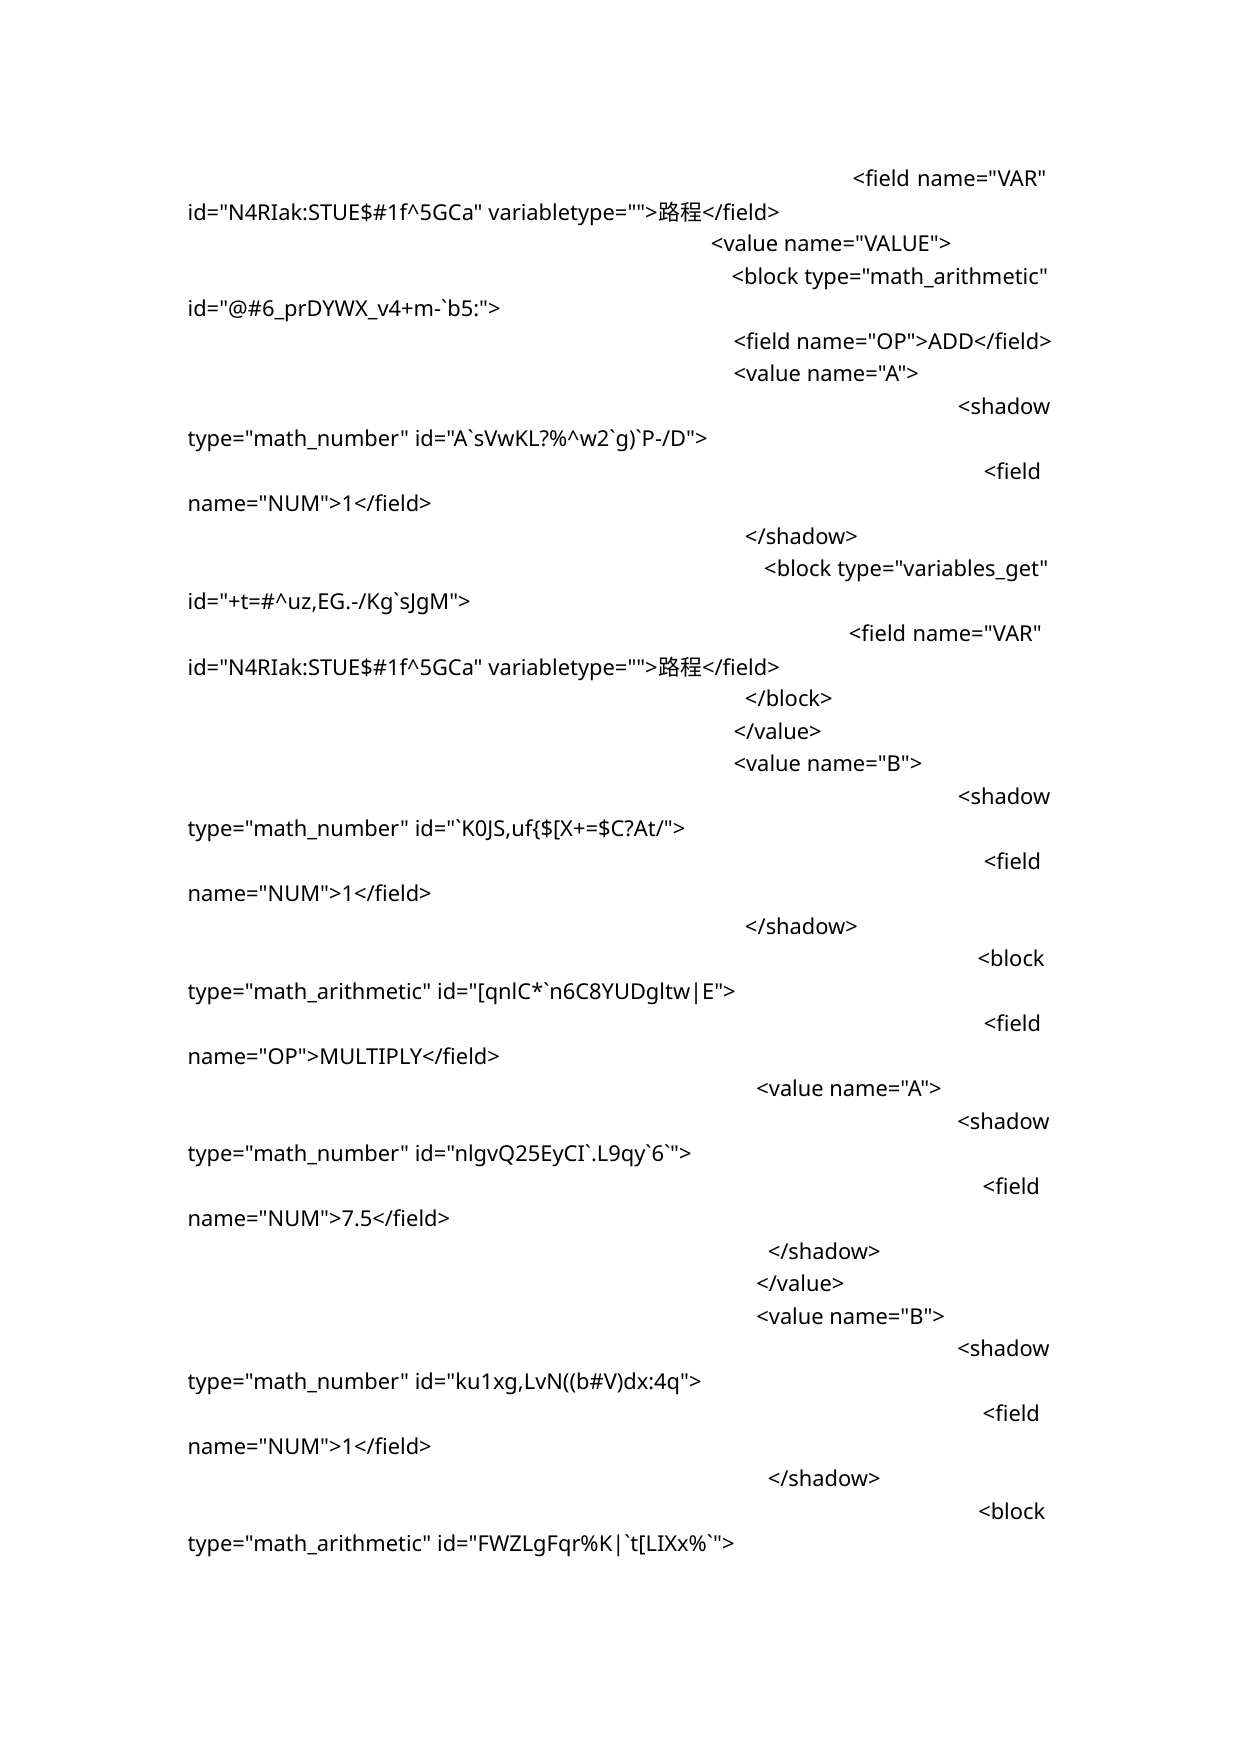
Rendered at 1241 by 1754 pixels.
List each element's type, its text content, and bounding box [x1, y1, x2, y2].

text <field name="NUM">1</field> [187, 454, 1053, 519]
text <shadow type="math_number" id="ku1xg,LvN((b#V)dx:4q"> [187, 1332, 1053, 1397]
text <value name="A"> [187, 357, 1053, 389]
text <shadow type="math_number" id="nlgvQ25EyCI`.L9qy`6`"> [187, 1104, 1053, 1169]
text </block> [187, 682, 1053, 714]
text <field name="NUM">7.5</field> [187, 1169, 1053, 1234]
text </shadow> [187, 519, 1053, 552]
text <value name="B"> [187, 747, 1053, 779]
text <shadow type="math_number" id="`K0JS,uf{$[X+=$C?At/"> [187, 779, 1053, 844]
text <field name="VAR" id="N4RIak:STUE$#1f^5GCa" variabletype="">路程</field> [187, 162, 1053, 227]
text <field name="NUM">1</field> [187, 1397, 1053, 1462]
text <block type="variables_get" id="+t=#^uz,EG.-/Kg`sJgM"> [187, 552, 1053, 617]
text <block type="math_arithmetic" id="@#6_prDYWX_v4+m-`b5:"> [187, 259, 1053, 324]
text <value name="B"> [187, 1299, 1053, 1332]
text </shadow> [187, 909, 1053, 942]
text </shadow> [187, 1462, 1053, 1494]
text <value name="VALUE"> [187, 227, 1053, 259]
text </value> [187, 714, 1053, 747]
text <field name="OP">ADD</field> [187, 324, 1053, 357]
text <field name="VAR" id="N4RIak:STUE$#1f^5GCa" variabletype="">路程</field> [187, 617, 1053, 682]
text <field name="NUM">1</field> [187, 844, 1053, 909]
text <block type="math_arithmetic" id="[qnlC*`n6C8YUDgltw|E"> [187, 942, 1053, 1007]
text <shadow type="math_number" id="A`sVwKL?%^w2`g)`P-/D"> [187, 389, 1053, 454]
text <block type="math_arithmetic" id="FWZLgFqr%K|`t[LIXx%`"> [187, 1494, 1053, 1559]
text <value name="A"> [187, 1072, 1053, 1104]
text </value> [187, 1267, 1053, 1299]
text <field name="OP">MULTIPLY</field> [187, 1007, 1053, 1072]
text </shadow> [187, 1234, 1053, 1267]
